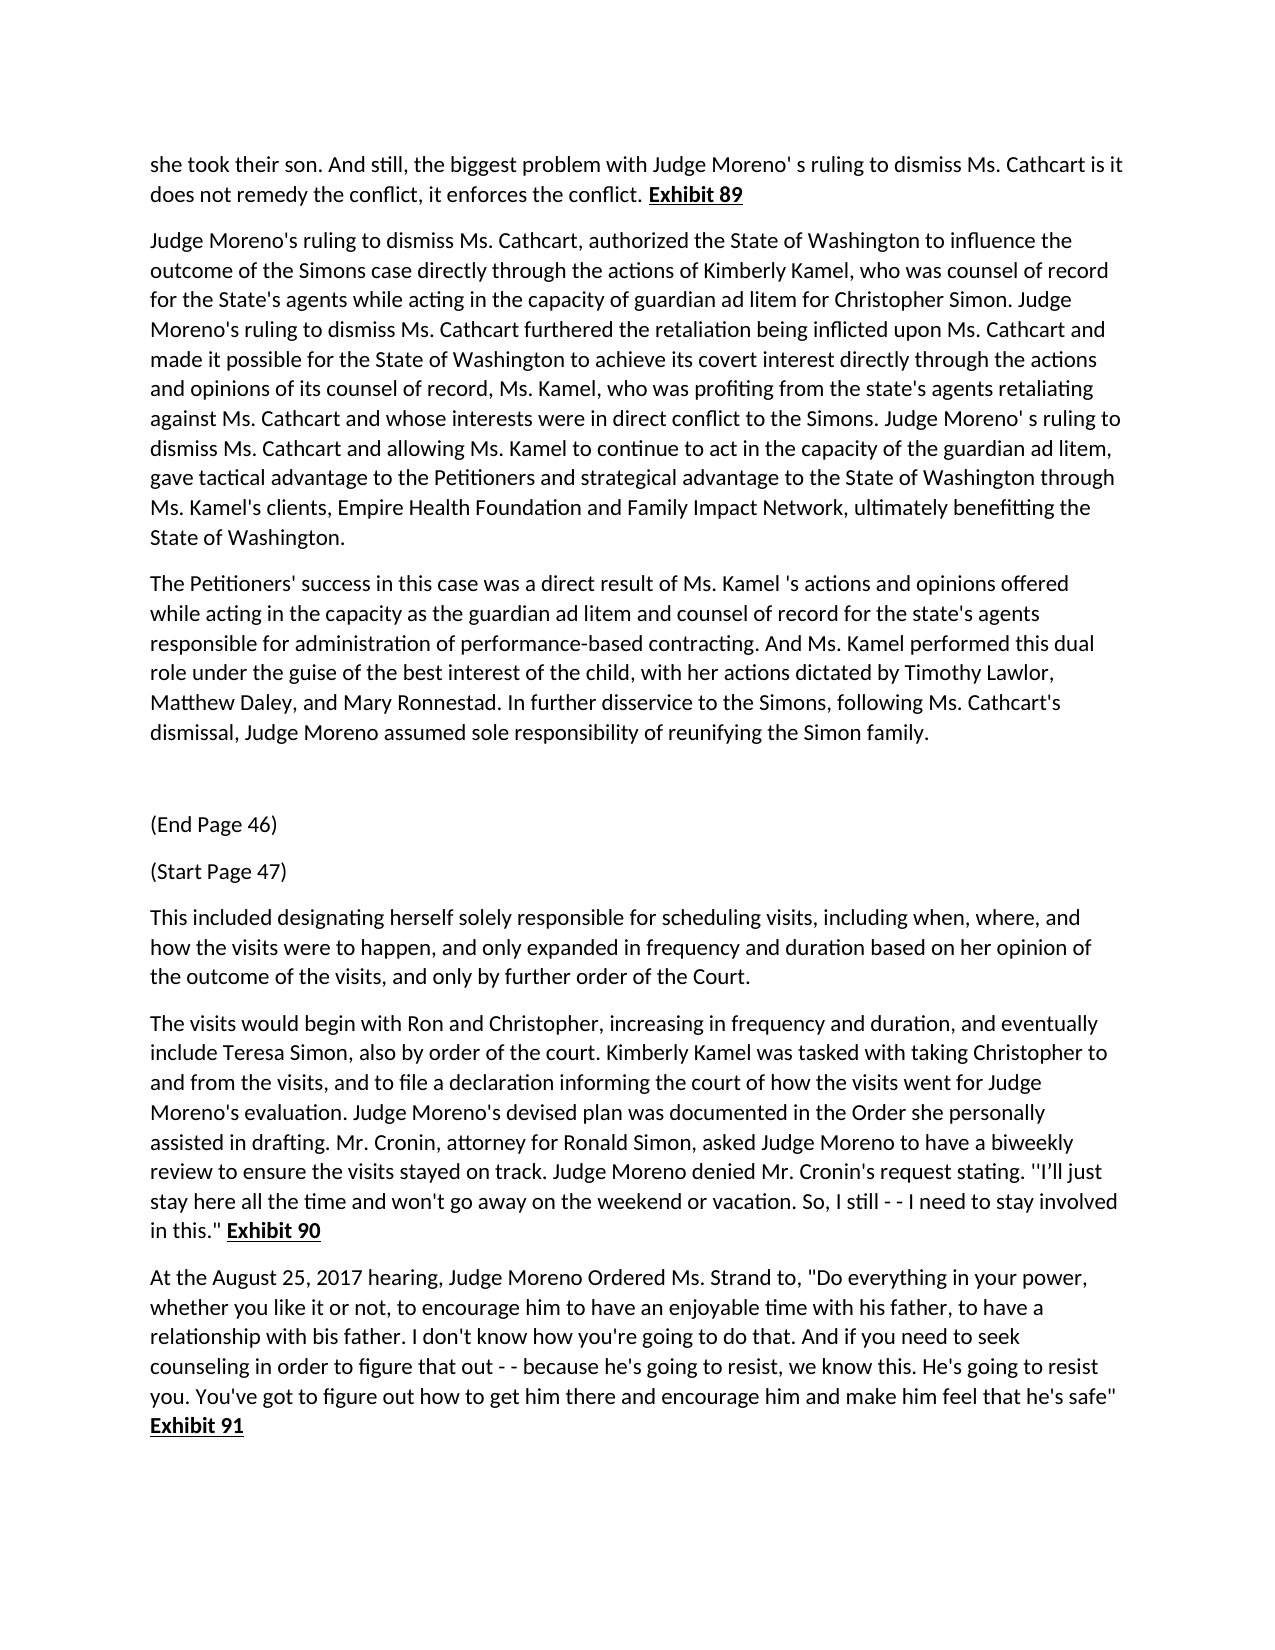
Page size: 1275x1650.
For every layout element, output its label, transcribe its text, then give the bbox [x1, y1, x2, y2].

text This included designating herself solely responsible for scheduling visits, including when, where, and how the visits were to happen, and only expanded in frequency and duration based on her opinion of the outcome of the visits, and only by further order of the Court. [150, 903, 1125, 991]
text The Petitioners' success in this case was a direct result of Ms. Kamel 's actions and opinions offered while acting in the capacity as the guardian ad litem and counsel of record for the state's agents responsible for administration of performance-based contracting. And Ms. Kamel performed this dual role under the guise of the best interest of the child, with her actions dictated by Timothy Lawlor, Matthew Daley, and Mary Ronnestad. In further disservice to the Simons, following Ms. Cathcart's dismissal, Judge Moreno assumed sole responsibility of reunifying the Simon family. [150, 569, 1125, 746]
text Judge Moreno's ruling to dismiss Ms. Cathcart, authorized the State of Washington to influence the outcome of the Simons case directly through the actions of Kimberly Kamel, who was counsel of record for the State's agents while acting in the capacity of guardian ad litem for Christopher Simon. Judge Moreno's ruling to dismiss Ms. Cathcart furthered the retaliation being inflicted upon Ms. Cathcart and made it possible for the State of Washington to achieve its covert interest directly through the actions and opinions of its counsel of record, Ms. Kamel, who was profiting from the state's agents retaliating against Ms. Cathcart and whose interests were in direct conflict to the Simons. Judge Moreno' s ruling to dismiss Ms. Cathcart and allowing Ms. Kamel to continue to act in the capacity of the guardian ad litem, gave tactical advantage to the Petitioners and strategical advantage to the State of Washington through Ms. Kamel's clients, Empire Health Foundation and Family Impact Network, ultimately benefitting the State of Washington. [150, 226, 1125, 551]
text The visits would begin with Ron and Christopher, increasing in frequency and duration, and eventually include Teresa Simon, also by order of the court. Kimberly Kamel was tasked with taking Christopher to and from the visits, and to file a declaration informing the court of how the visits went for Judge Moreno's evaluation. Judge Moreno's devised plan was documented in the Order she personally assisted in drafting. Mr. Cronin, attorney for Ronald Simon, asked Judge Moreno to have a biweekly review to ensure the visits stayed on track. Judge Moreno denied Mr. Cronin's request stating. ''I’ll just stay here all the time and won't go away on the weekend or vacation. So, I still - - I need to stay involved in this." Exhibit 90 [150, 1009, 1125, 1245]
text (End Page 46) [150, 810, 1125, 838]
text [150, 150, 1125, 208]
text (Start Page 47) [150, 857, 1125, 885]
text At the August 25, 2017 hearing, Judge Moreno Ordered Ms. Strand to, "Do everything in your power, whether you like it or not, to encourage him to have an enjoyable time with his father, to have a relationship with bis father. I don't know how you're going to do that. And if you need to seek counseling in order to figure that out - - because he's going to resist, we know this. He's going to resist you. You've got to figure out how to get him there and encourage him and make him feel that he's safe" Exhibit 91 [150, 1263, 1125, 1439]
